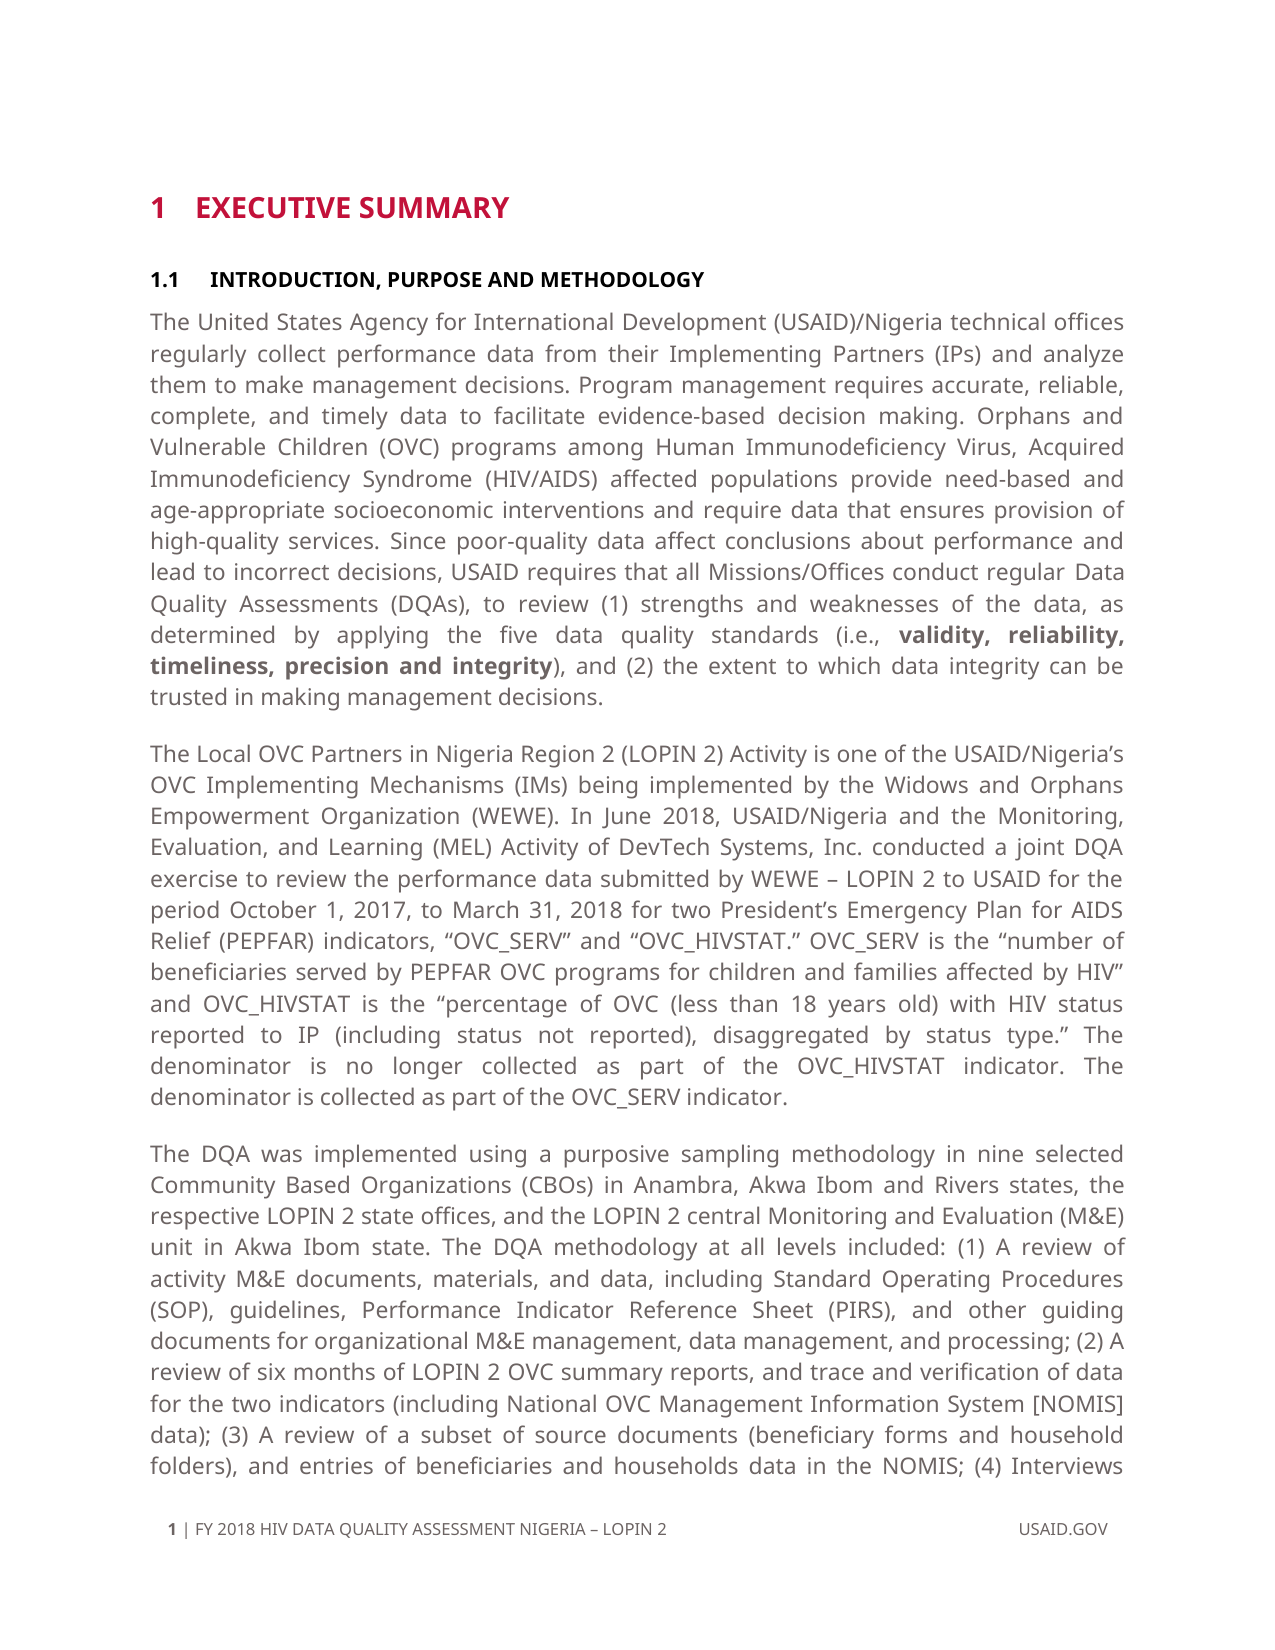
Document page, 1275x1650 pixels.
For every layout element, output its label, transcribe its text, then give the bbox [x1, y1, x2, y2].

text The United States Agency for International Development (USAID)/Nigeria technical offices regularly collect performance data from their Implementing Partners (IPs) and analyze them to make management decisions. Program management requires accurate, reliable, complete, and timely data to facilitate evidence-based decision making. Orphans and Vulnerable Children (OVC) programs among Human Immunodeficiency Virus, Acquired Immunodeficiency Syndrome (HIV/AIDS) affected populations provide need-based and age-appropriate socioeconomic interventions and require data that ensures provision of high-quality services. Since poor-quality data affect conclusions about performance and lead to incorrect decisions, USAID requires that all Missions/Offices conduct regular Data Quality Assessments (DQAs), to review (1) strengths and weaknesses of the data, as determined by applying the five data quality standards (i.e., validity, reliability, timeliness, precision and integrity), and (2) the extent to which data integrity can be trusted in making management decisions. [150, 306, 1125, 713]
subtitle INTRODUCTION, PURPOSE AND METHODOLOGY [150, 265, 1125, 294]
subtitle EXECUTIVE SUMMARY [150, 187, 1125, 227]
text The Local OVC Partners in Nigeria Region 2 (LOPIN 2) Activity is one of the USAID/Nigeria’s OVC Implementing Mechanisms (IMs) being implemented by the Widows and Orphans Empowerment Organization (WEWE). In June 2018, USAID/Nigeria and the Monitoring, Evaluation, and Learning (MEL) Activity of DevTech Systems, Inc. conducted a joint DQA exercise to review the performance data submitted by WEWE – LOPIN 2 to USAID for the period October 1, 2017, to March 31, 2018 for two President’s Emergency Plan for AIDS Relief (PEPFAR) indicators, “OVC_SERV” and “OVC_HIVSTAT.” OVC_SERV is the “number of beneficiaries served by PEPFAR OVC programs for children and families affected by HIV” and OVC_HIVSTAT is the “percentage of OVC (less than 18 years old) with HIV status reported to IP (including status not reported), disaggregated by status type.” The denominator is no longer collected as part of the OVC_HIVSTAT indicator. The denominator is collected as part of the OVC_SERV indicator. [150, 738, 1125, 1113]
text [150, 1138, 1125, 1481]
